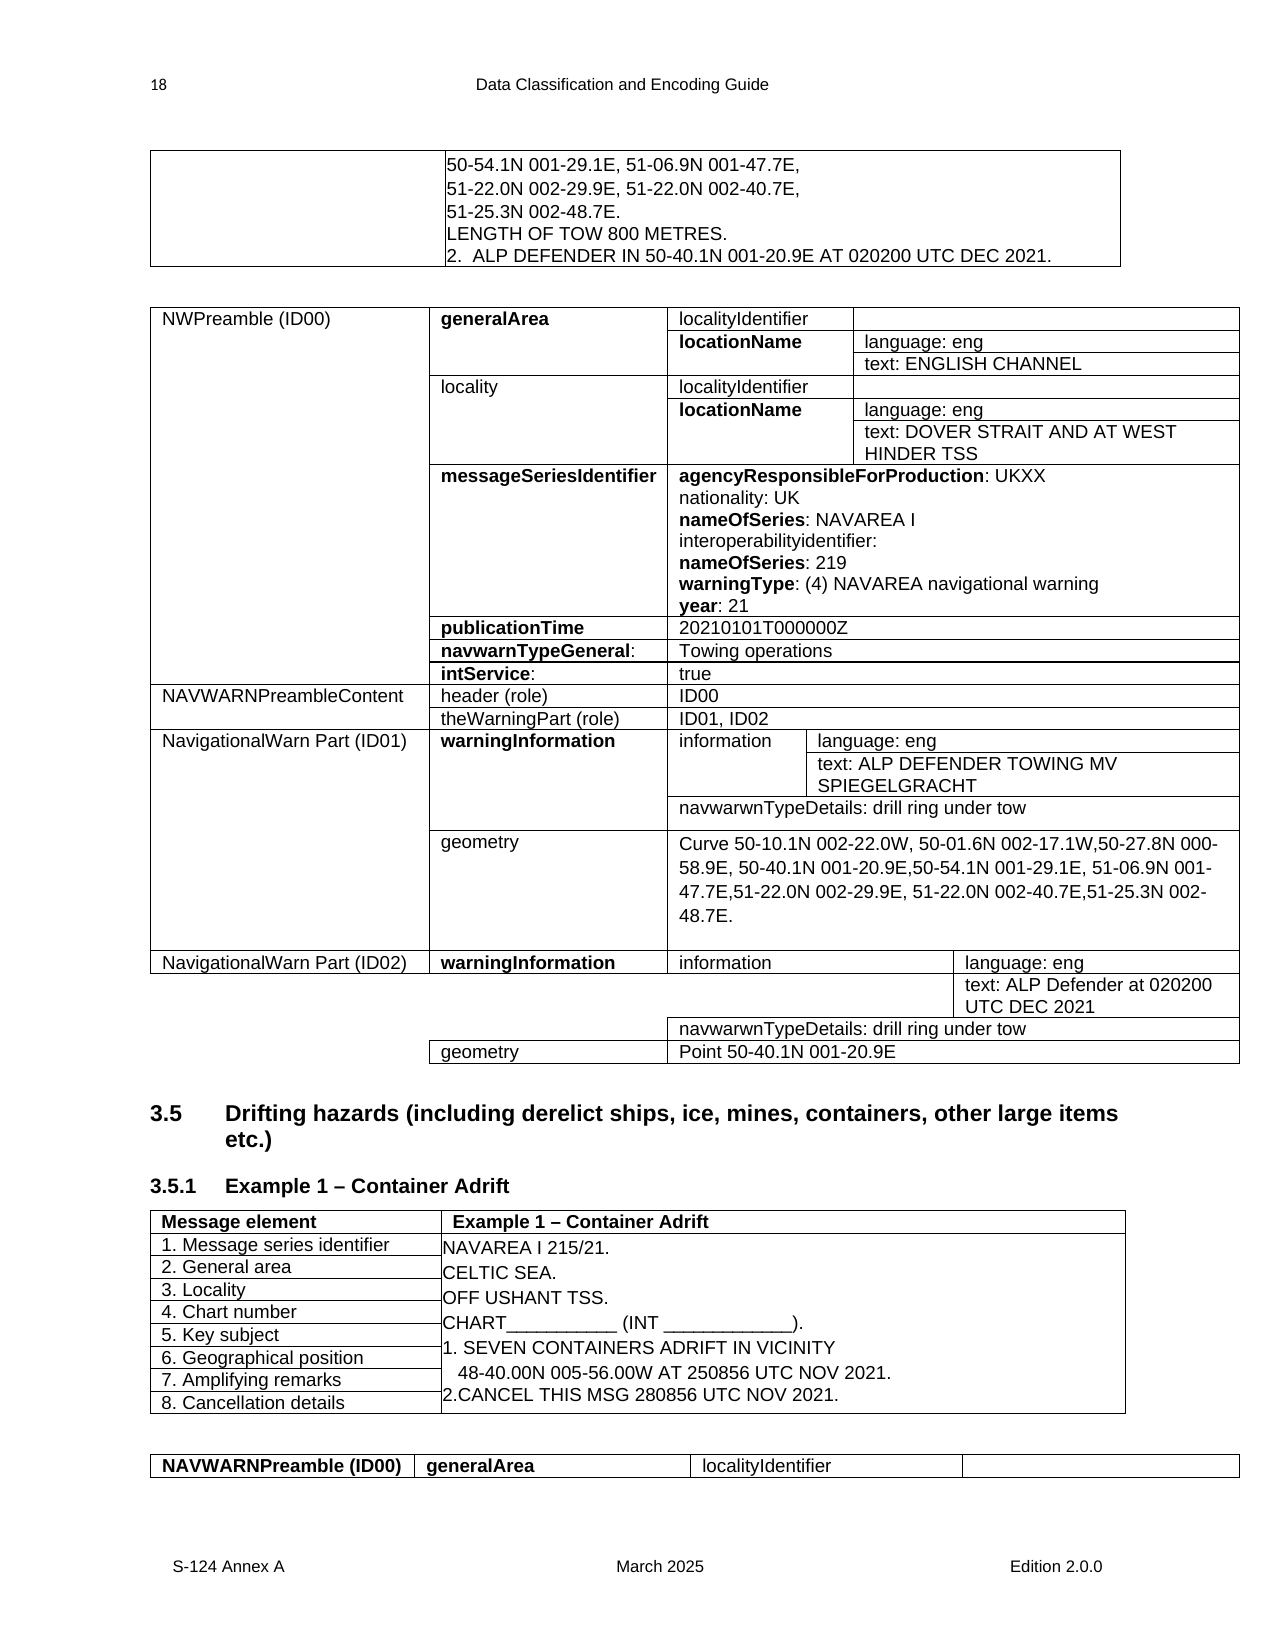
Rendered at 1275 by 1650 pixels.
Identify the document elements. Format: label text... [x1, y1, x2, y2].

table_cell text: DOVER STRAIT AND AT WEST HINDER TSS [854, 421, 1239, 464]
table_cell text: ALP DEFENDER TOWING MV SPIEGELGRACHT [807, 753, 1239, 796]
table_cell language: eng [954, 951, 1239, 973]
table_cell agencyResponsibleForProduction: UKXX nationality: UK nameOfSeries: NAVAREA I interoperabilityidentifier: nameOfSeries: 219 warningType: (4) NAVAREA navigational warning year: 21 [668, 465, 1239, 616]
table_cell header (role) [430, 685, 667, 707]
table_cell navwarwnTypeDetails: drill ring under tow [668, 1018, 1239, 1040]
table_cell messageSeriesIdentifier [430, 465, 667, 616]
table_cell geometry [430, 1041, 667, 1062]
table_cell 8. Cancellation details [151, 1392, 441, 1413]
table_header localityIdentifier [668, 308, 853, 329]
table_cell 3. Locality [151, 1279, 441, 1300]
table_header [151, 1455, 414, 1477]
table_cell Towing operations [668, 640, 1239, 661]
table_cell ID01, ID02 [668, 708, 1239, 729]
table_header [854, 308, 1239, 329]
subtitle 3.5 Drifting hazards (including derelict ships, ice, mines, containers, other large items etc.) [150, 1100, 1125, 1153]
table_header generalArea [430, 308, 667, 375]
table_cell warningInformation [430, 951, 667, 973]
table_cell 4. Chart number [151, 1301, 441, 1323]
table_cell Point 50-40.1N 001-20.9E [668, 1041, 1239, 1062]
table_cell ID00 [668, 685, 1239, 707]
table_cell NavigationalWarn Part (ID01) [151, 730, 429, 950]
table_cell geometry [430, 831, 667, 950]
table_cell locality [430, 376, 667, 464]
table_cell Curve 50-10.1N 002-22.0W, 50-01.6N 002-17.1W,50-27.8N 000-58.9E, 50-40.1N 001-20.9E,50-54.1N 001-29.1E, 51-06.9N 001-47.7E,51-22.0N 002-29.9E, 51-22.0N 002-40.7E,51-25.3N 002-48.7E. [668, 831, 1239, 950]
table_cell language: eng [854, 399, 1239, 420]
subtitle 3.5.1 Example 1 – Container Adrift [150, 1173, 1125, 1197]
table_cell information [668, 730, 806, 796]
table_cell 20210101T000000Z [668, 617, 1239, 639]
table_header Example 1 – Container Adrift [442, 1211, 1125, 1232]
table_cell 7. Amplifying remarks [151, 1369, 441, 1391]
table_cell theWarningPart (role) [430, 708, 667, 729]
table_cell navwarwnTypeDetails: drill ring under tow [668, 797, 1239, 829]
table_header NWPreamble (ID00) [151, 308, 429, 684]
table_cell NAVWARNPreambleContent [151, 685, 429, 729]
table_cell publicationTime [430, 617, 667, 639]
table_cell [854, 376, 1239, 397]
table_cell 5. Key subject [151, 1324, 441, 1346]
table_header generalArea [415, 1455, 690, 1477]
table_cell locationName [668, 399, 853, 464]
table_cell text: ENGLISH CHANNEL [854, 353, 1239, 375]
table_cell 6. Geographical position [151, 1347, 441, 1368]
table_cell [151, 151, 445, 266]
table_header [963, 1455, 1239, 1477]
table_cell 1. Message series identifier [151, 1234, 441, 1255]
table_cell navarea i 215/21. celtic sea. off ushant tss. CHART (INT ). 1. seven containers adrift in vicinity 48-40.00n 005-56.00w at 250856 UTC nov 2021. 2.Cancel this msg 280856 UTC NOV 2021. [442, 1234, 1125, 1413]
table_cell localityIdentifier [668, 376, 853, 397]
table_cell NavigationalWarn Part (ID02) [151, 951, 429, 973]
table_header Message element [151, 1211, 441, 1232]
table_cell language: eng [854, 331, 1239, 352]
table_header localityIdentifier [691, 1455, 962, 1477]
table_cell information [668, 951, 953, 973]
table_cell true [668, 663, 1239, 684]
table_cell text: ALP Defender at 020200 UTC DEC 2021 [954, 974, 1239, 1017]
table_cell navwarnTypeGeneral: [430, 640, 667, 661]
table_cell locationName [668, 331, 853, 375]
table_cell intService: [430, 663, 667, 684]
table_cell warningInformation [430, 730, 667, 829]
table_cell 2. General area [151, 1256, 441, 1278]
table_cell language: eng [807, 730, 1239, 752]
